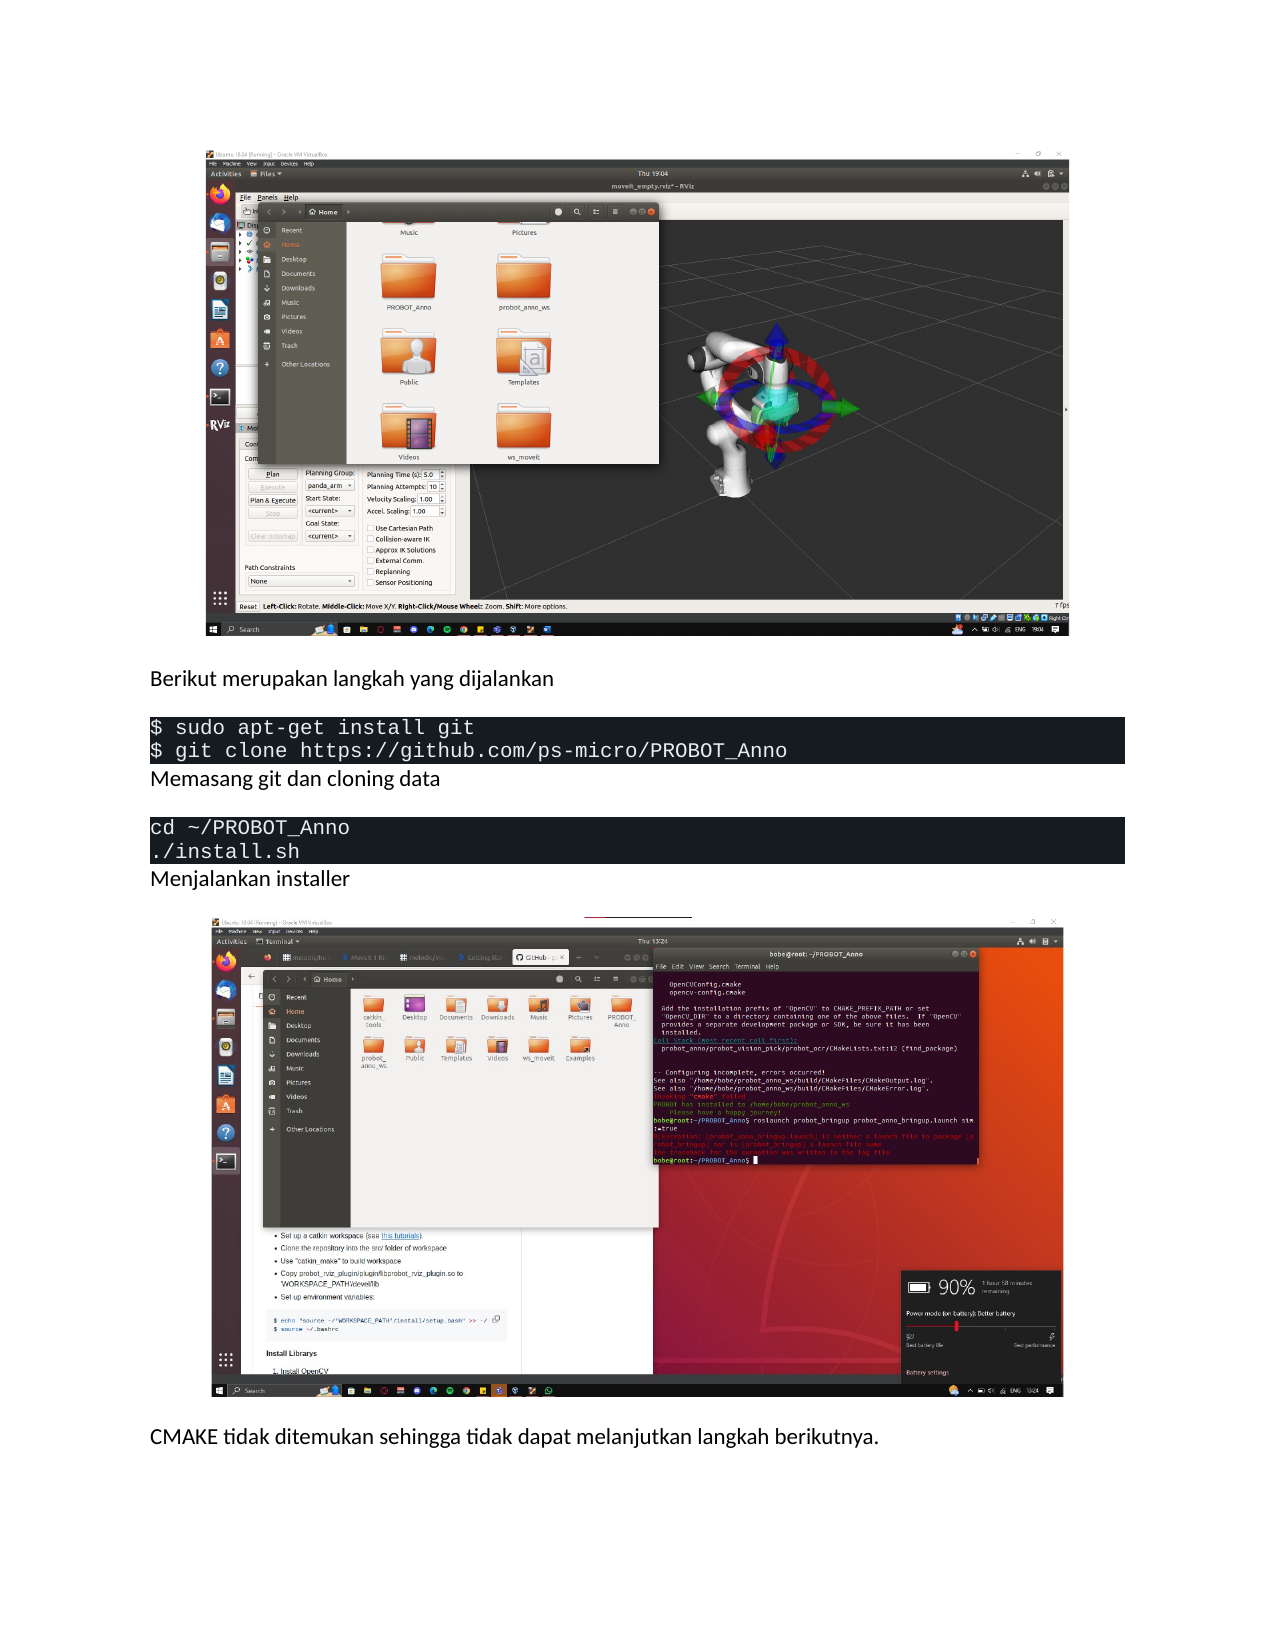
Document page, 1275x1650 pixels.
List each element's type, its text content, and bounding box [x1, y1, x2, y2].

picture [211, 917, 1064, 1397]
picture [205, 150, 1070, 636]
text Menjalankan installer [150, 864, 1125, 892]
text cd ~/PROBOT_Anno [150, 817, 1125, 841]
text Memasang git dan cloning data [150, 764, 1125, 792]
text $ sudo apt-get install git [150, 717, 1125, 740]
text ./install.sh [150, 841, 1125, 864]
text $ git clone https://github.com/ps-micro/PROBOT_Anno [150, 740, 1125, 764]
text Berikut merupakan langkah yang dijalankan [150, 664, 1125, 692]
text CMAKE tidak ditemukan sehingga tidak dapat melanjutkan langkah berikutnya. [150, 1422, 1125, 1450]
